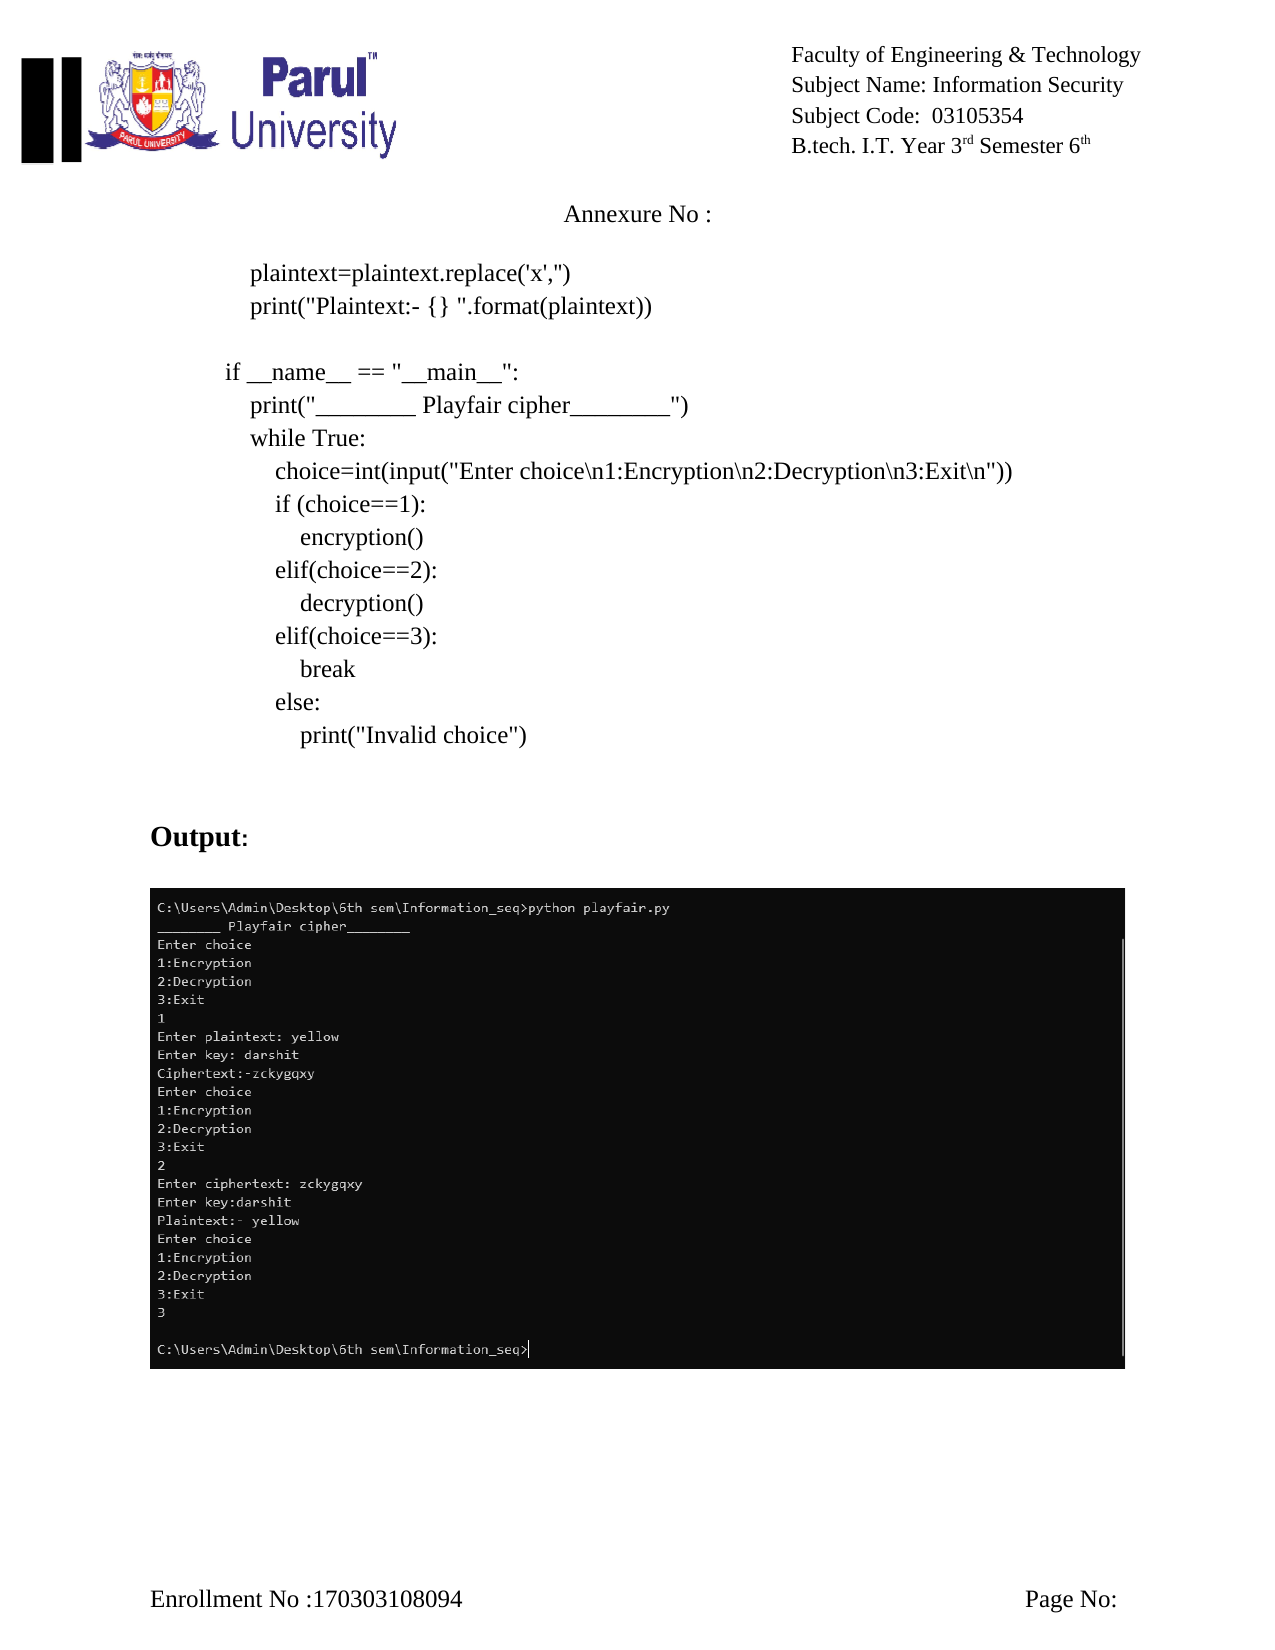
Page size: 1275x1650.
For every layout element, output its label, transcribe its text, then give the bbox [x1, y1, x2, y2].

text print("Plaintext:- {} ".format(plaintext)) [225, 291, 1125, 320]
text break [225, 654, 1125, 683]
text decryption() [225, 588, 1125, 617]
text Output: [150, 819, 1125, 853]
text if (choice==1): [225, 489, 1125, 518]
text encryption() [225, 522, 1125, 551]
text else: [225, 687, 1125, 716]
text while True: [225, 423, 1125, 452]
picture [150, 888, 1125, 1369]
text if __name__ == "__main__": [225, 357, 1125, 386]
picture [17, 48, 397, 172]
text elif(choice==3): [225, 621, 1125, 650]
text print("________ Playfair cipher________") [225, 390, 1125, 419]
text plaintext=plaintext.replace('x','') [225, 258, 1125, 287]
text print("Invalid choice") [225, 720, 1125, 749]
text elif(choice==2): [225, 555, 1125, 584]
text choice=int(input("Enter choice\n1:Encryption\n2:Decryption\n3:Exit\n")) [225, 456, 1125, 485]
